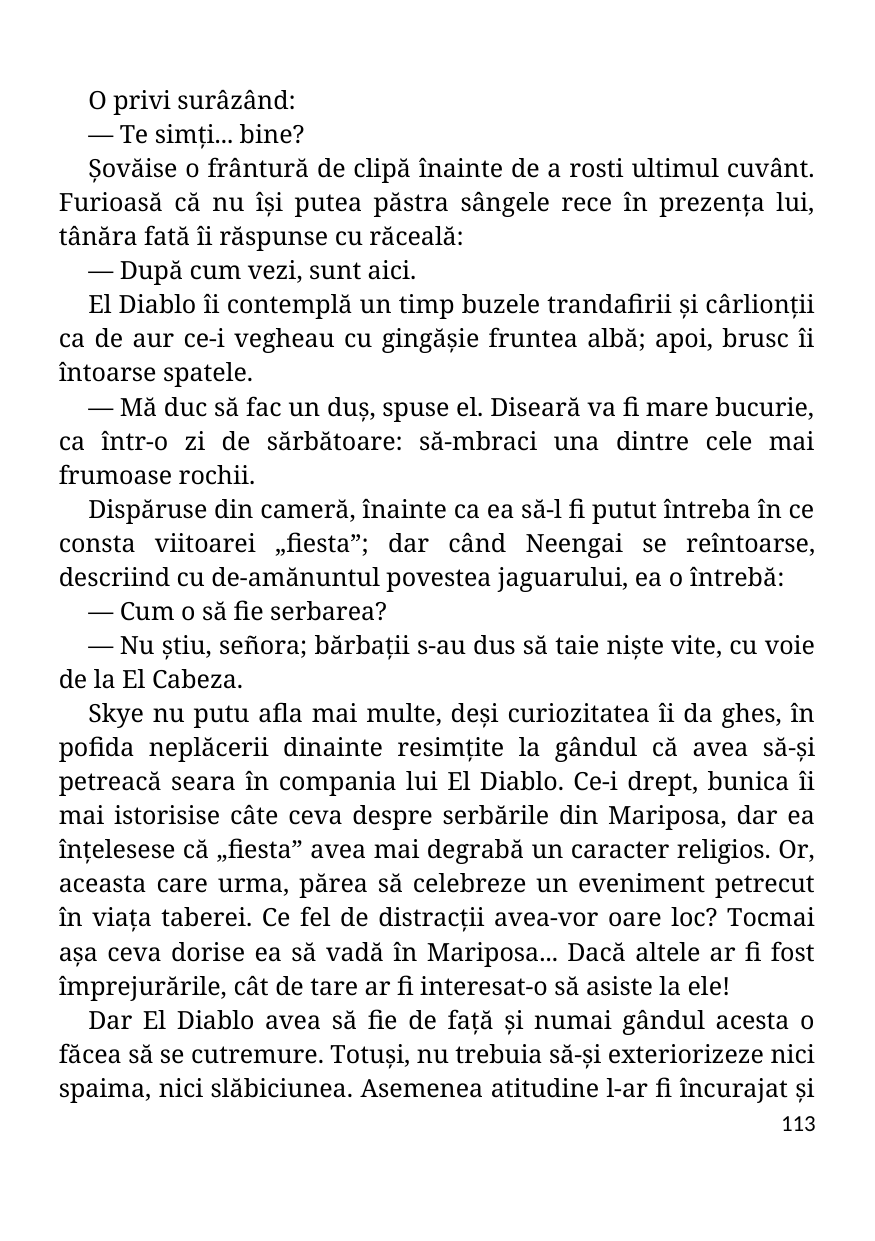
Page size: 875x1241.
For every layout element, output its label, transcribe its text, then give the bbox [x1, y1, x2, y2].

text — Te simți... bine? [58, 117, 816, 151]
text Skye nu putu afla mai multe, deși curiozitatea îi da ghes, în pofida neplăcerii dinainte resimțite la gândul că avea să-și petreacă seara în compania lui El Diablo. Ce-i drept, bunica îi mai istorisise câte ceva despre serbările din Mariposa, dar ea înțelesese că „fiesta” avea mai degrabă un caracter religios. Or, aceasta care urma, părea să celebreze un eveniment petrecut în viața taberei. Ce fel de distracții avea-vor oare loc? Tocmai așa ceva dorise ea să vadă în Mariposa... Dacă altele ar fi fost împrejurările, cât de tare ar fi interesat-o să asiste la ele! [58, 696, 816, 1002]
text El Diablo îi contemplă un timp buzele trandafirii și cârlionții ca de aur ce-i vegheau cu gingășie fruntea albă; apoi, brusc îi întoarse spatele. [58, 287, 816, 389]
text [58, 1002, 816, 1104]
text — Mă duc să fac un duș, spuse el. Diseară va fi mare bucurie, ca într-o zi de sărbătoare: să-mbraci una dintre cele mai frumoase rochii. [58, 389, 816, 491]
text Dispăruse din cameră, înainte ca ea să-l fi putut întreba în ce consta viitoarei „fiesta”; dar când Neengai se reîntoarse, descriind cu de-amănuntul povestea jaguarului, ea o întrebă: [58, 491, 816, 593]
text — Cum o să fie serbarea? [58, 593, 816, 628]
text Șovăise o frântură de clipă înainte de a rosti ultimul cuvânt. Furioasă că nu își putea păstra sângele rece în prezența lui, tânăra fată îi răspunse cu răceală: [58, 151, 816, 253]
text — Nu știu, señora; bărbații s-au dus să taie niște vite, cu voie de la El Cabeza. [58, 628, 816, 696]
text — După cum vezi, sunt aici. [58, 253, 816, 287]
text O privi surâzând: [58, 83, 816, 117]
